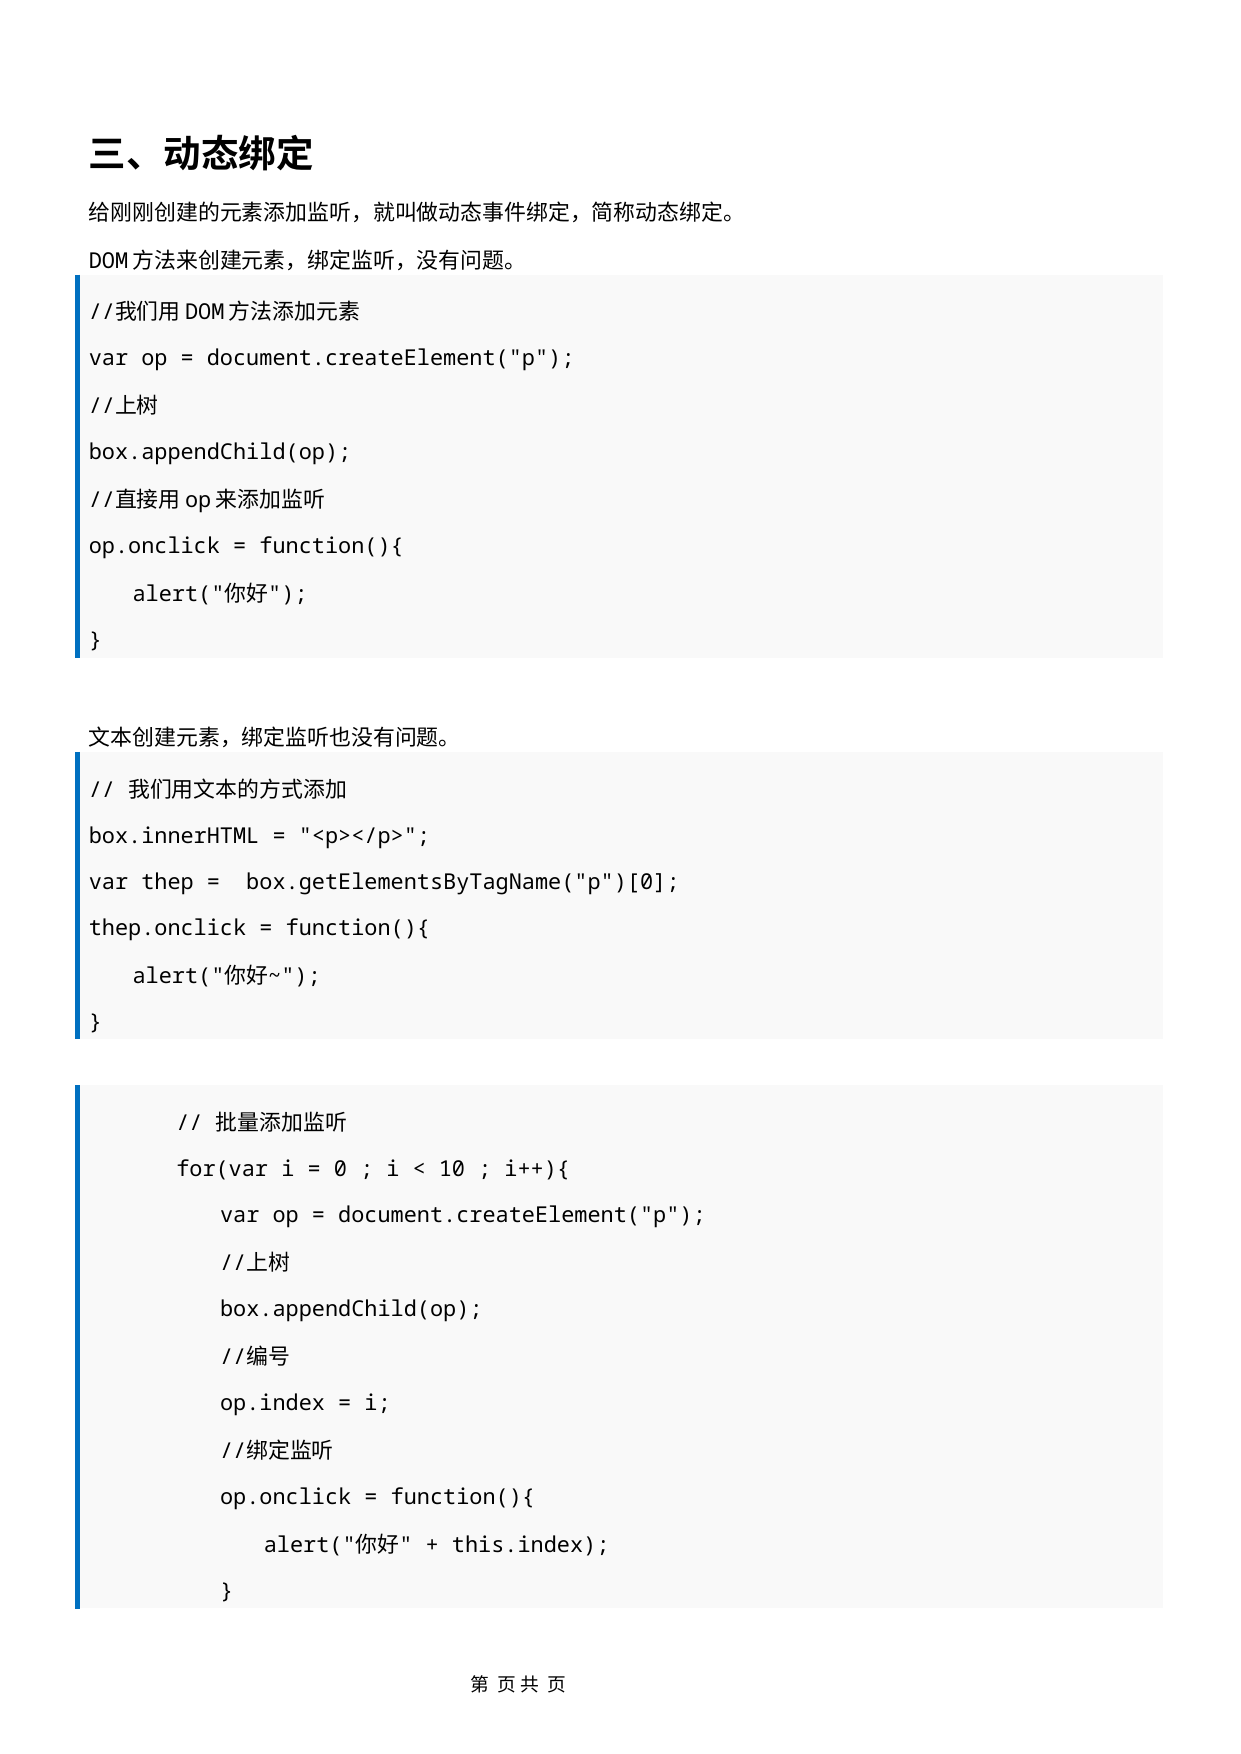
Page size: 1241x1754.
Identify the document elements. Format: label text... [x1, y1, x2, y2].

text 给刚刚创建的元素添加监听，就叫做动态事件绑定，简称动态绑定。 [88, 195, 1152, 226]
table_header // 我们用文本的方式添加 box.innerHTML = "<p></p>"; var thep = box.getElementsByTagName("p")[0]; thep.onclick = function(){ alert("你好~"); } [80, 752, 1163, 1039]
subtitle 三、动态绑定 [88, 124, 1152, 178]
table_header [80, 1085, 1163, 1608]
table_header //我们用DOM方法添加元素 var op = document.createElement("p"); //上树 box.appendChild(op); //直接用op来添加监听 op.onclick = function(){ alert("你好"); } [80, 275, 1163, 658]
text DOM方法来创建元素，绑定监听，没有问题。 [88, 243, 1152, 274]
text 文本创建元素，绑定监听也没有问题。 [88, 720, 1152, 752]
